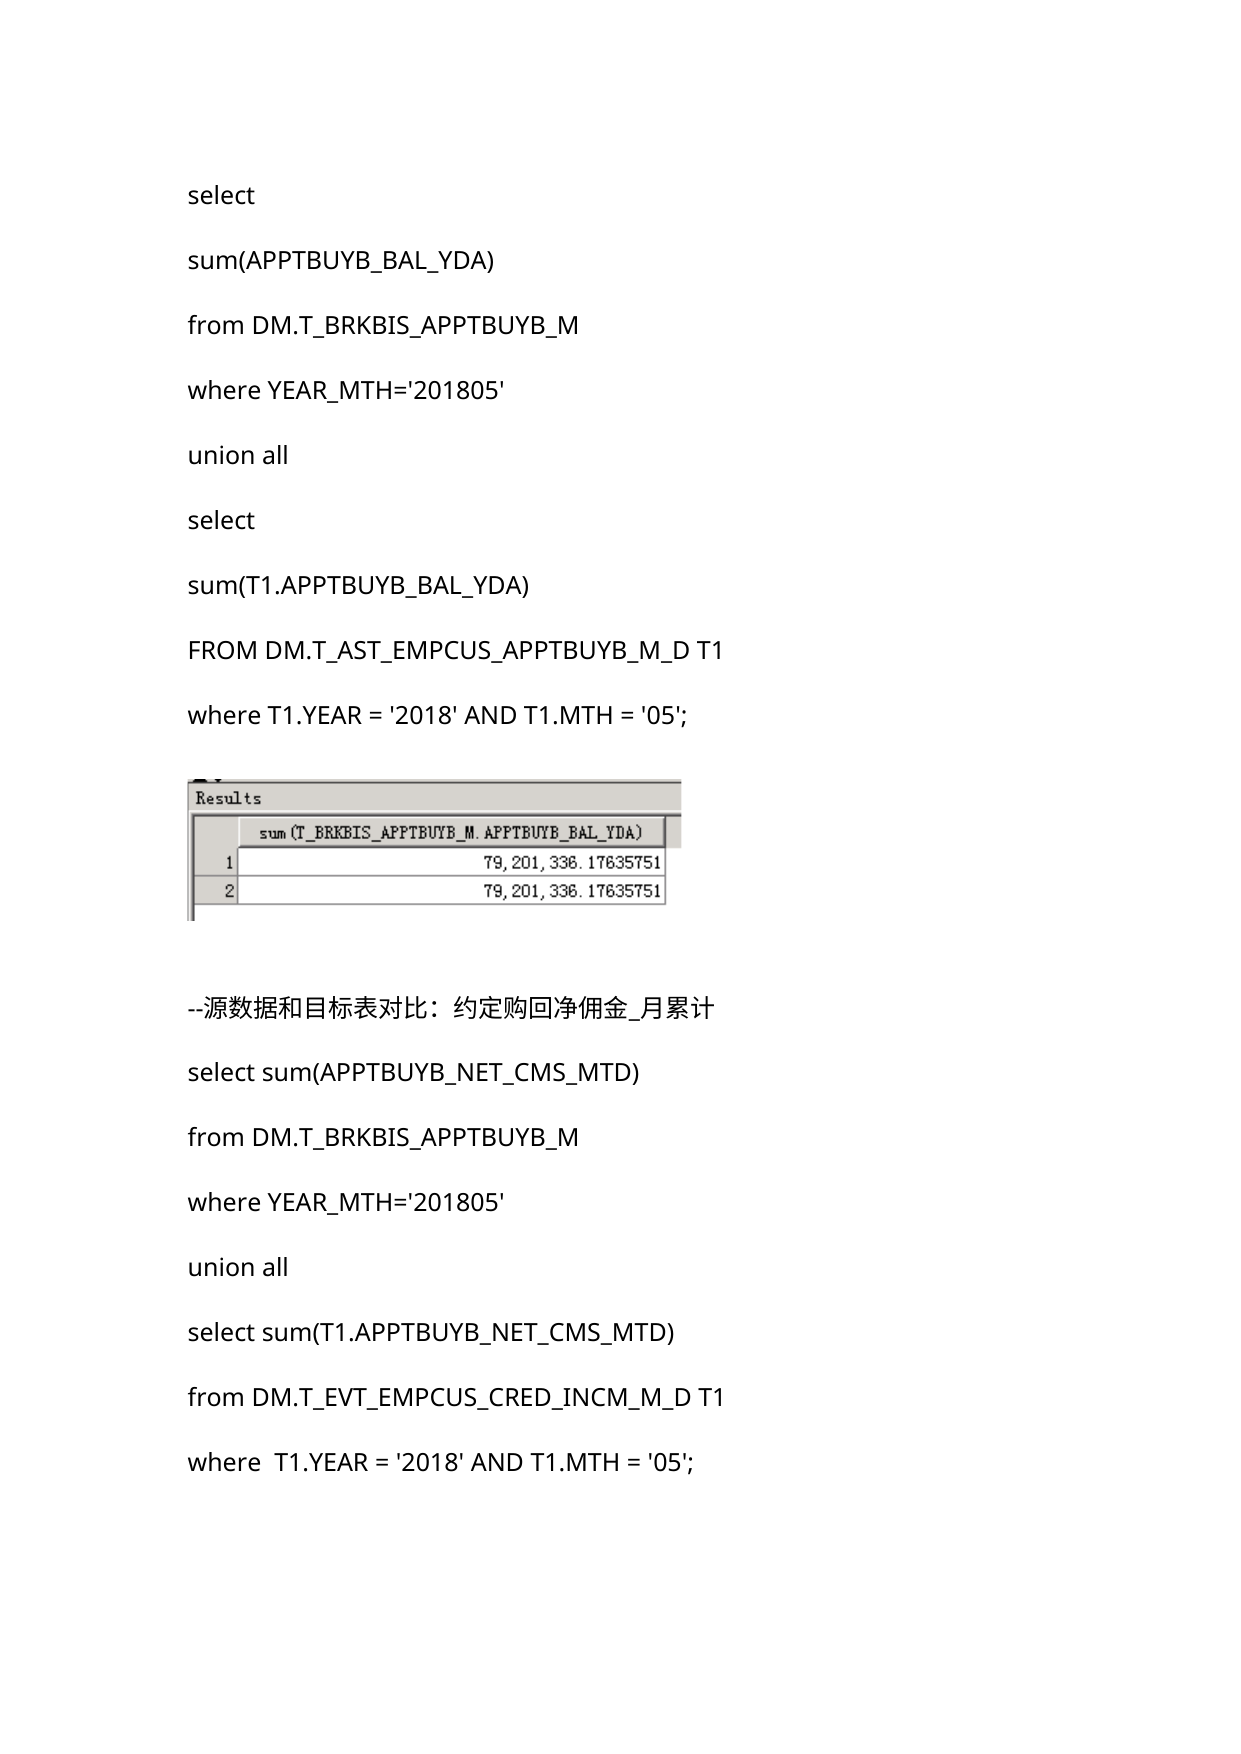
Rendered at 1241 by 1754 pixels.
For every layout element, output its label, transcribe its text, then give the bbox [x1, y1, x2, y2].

text where YEAR_MTH='201805' [187, 1169, 1053, 1234]
text --源数据和目标表对比：约定购回净佣金_月累计 [187, 974, 1053, 1039]
picture [187, 779, 682, 921]
text from DM.T_EVT_EMPCUS_CRED_INCM_M_D T1 [187, 1364, 1053, 1429]
text select sum(T1.APPTBUYB_NET_CMS_MTD) [187, 1299, 1053, 1364]
text from DM.T_BRKBIS_APPTBUYB_M [187, 1104, 1053, 1169]
text union all [187, 422, 1053, 487]
text where YEAR_MTH='201805' [187, 357, 1053, 422]
text select [187, 487, 1053, 552]
text select sum(APPTBUYB_NET_CMS_MTD) [187, 1039, 1053, 1104]
text where T1.YEAR = '2018' AND T1.MTH = '05'; [187, 682, 1053, 747]
text where T1.YEAR = '2018' AND T1.MTH = '05'; [187, 1429, 1053, 1494]
text sum(APPTBUYB_BAL_YDA) [187, 227, 1053, 292]
text sum(T1.APPTBUYB_BAL_YDA) [187, 552, 1053, 617]
text select [187, 162, 1053, 227]
text union all [187, 1234, 1053, 1299]
text from DM.T_BRKBIS_APPTBUYB_M [187, 292, 1053, 357]
text FROM DM.T_AST_EMPCUS_APPTBUYB_M_D T1 [187, 617, 1053, 682]
